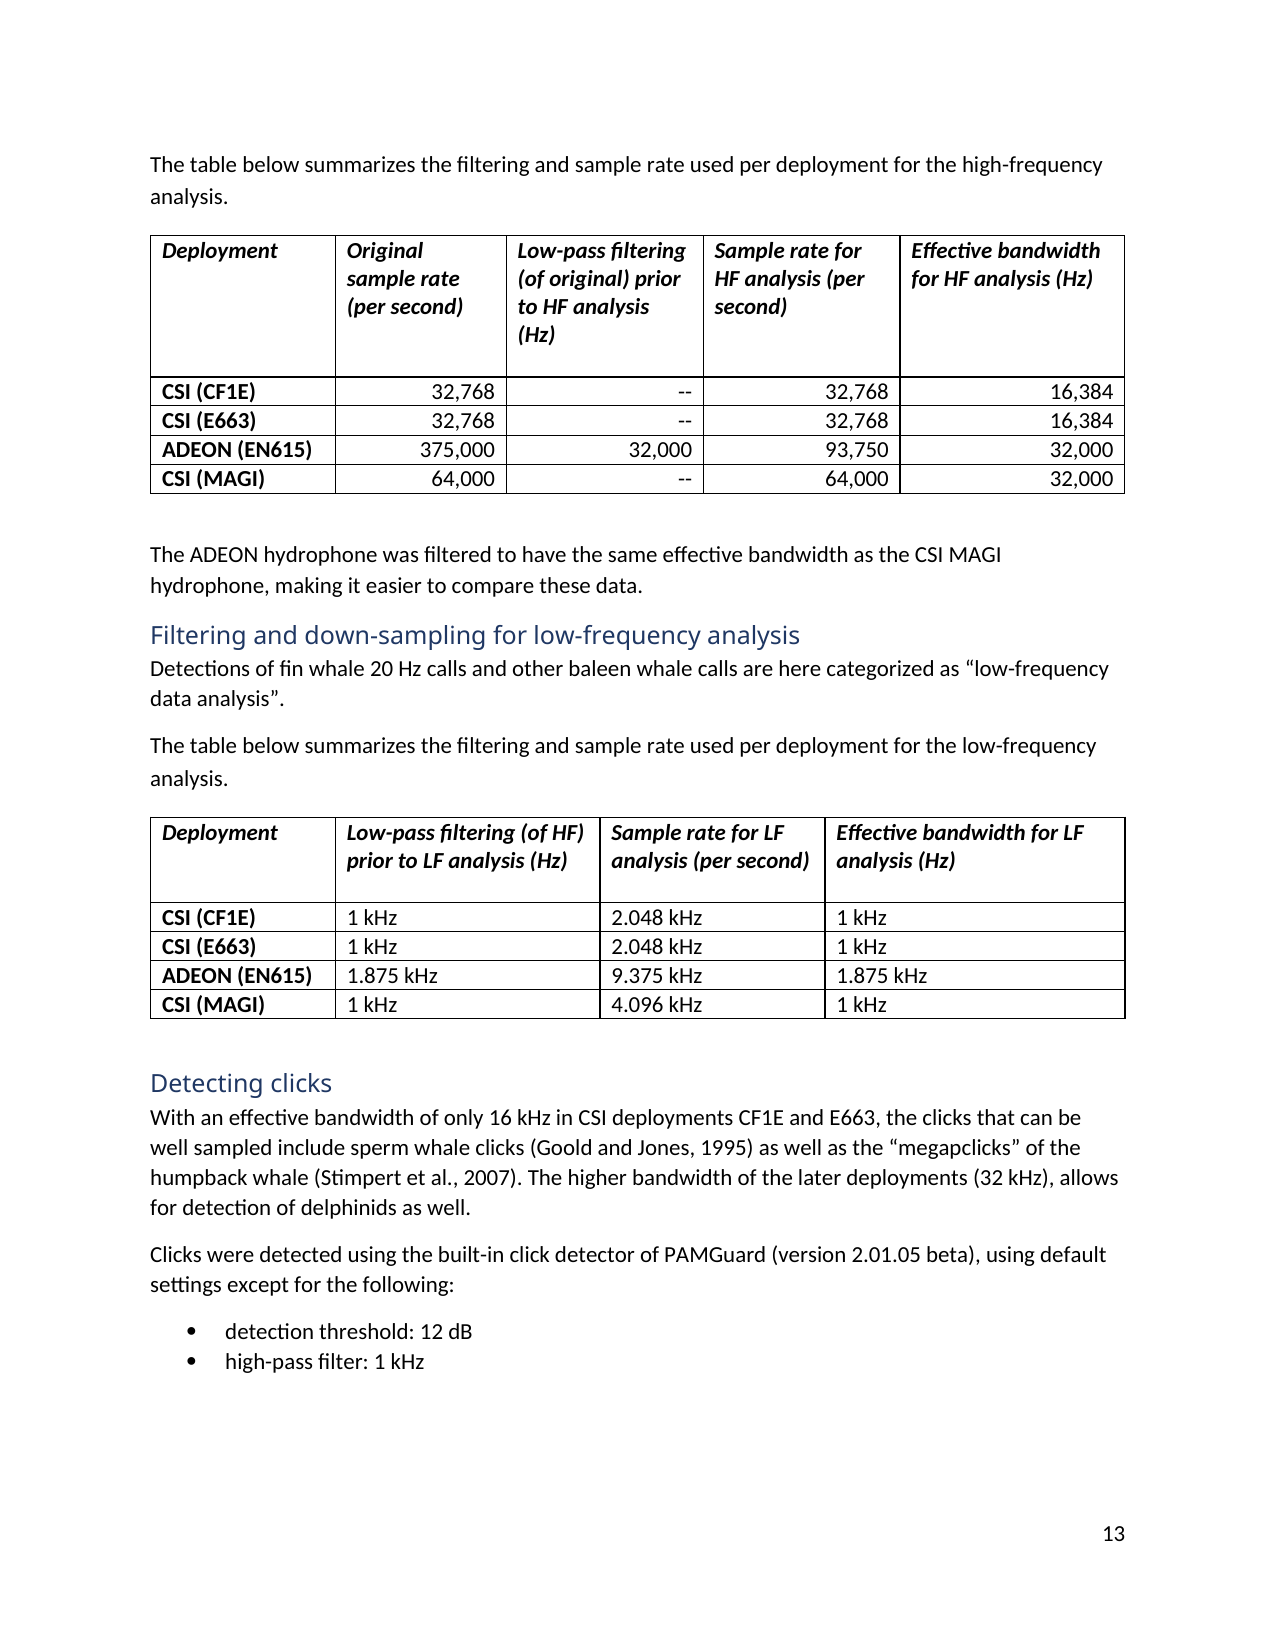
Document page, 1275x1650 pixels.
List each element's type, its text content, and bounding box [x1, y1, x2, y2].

table_cell -- [507, 406, 703, 434]
table_cell 32,768 [704, 406, 899, 434]
table_header Sample rate for HF analysis (per second) [704, 236, 899, 376]
table_cell 16,384 [901, 406, 1124, 434]
table_cell ADEON (EN615) [151, 436, 335, 463]
text With an effective bandwidth of only 16 kHz in CSI deployments CF1E and E663, the clicks that can be well sampled include sperm whale clicks (Goold and Jones, 1995) as well as the “megapclicks” of the humpback whale (Stimpert et al., 2007). The higher bandwidth of the later deployments (32 kHz), allows for detection of delphinids as well. [150, 1103, 1125, 1221]
table_cell 32,768 [336, 406, 506, 434]
table_cell 2.048 kHz [601, 903, 824, 931]
table_cell CSI (CF1E) [151, 903, 335, 931]
list detection threshold: 12 dB [187, 1317, 1125, 1345]
table_header Sample rate for LF analysis (per second) [601, 818, 824, 902]
table_header Deployment [151, 236, 335, 376]
table_cell CSI (CF1E) [151, 378, 335, 405]
table_cell 1 kHz [336, 903, 599, 931]
table_cell -- [507, 378, 703, 405]
table_cell 1 kHz [336, 932, 599, 960]
subtitle Detecting clicks [150, 1066, 1125, 1100]
text Detections of fin whale 20 Hz calls and other baleen whale calls are here categorized as “low-frequency data analysis”. [150, 654, 1125, 713]
table_cell 9.375 kHz [601, 961, 824, 989]
table_header Low-pass filtering (of HF) prior to LF analysis (Hz) [336, 818, 599, 902]
table_cell CSI (E663) [151, 932, 335, 960]
text Clicks were detected using the built-in click detector of PAMGuard (version 2.01.05 beta), using default settings except for the following: [150, 1240, 1125, 1298]
table_header Deployment [151, 818, 335, 902]
table_cell 4.096 kHz [601, 990, 824, 1018]
table_cell 32,000 [507, 436, 703, 463]
table_cell CSI (MAGI) [151, 990, 335, 1018]
table_header Original sample rate (per second) [336, 236, 506, 376]
table_cell 32,768 [336, 378, 506, 405]
table_cell 93,750 [704, 436, 899, 463]
subtitle Filtering and down-sampling for low-frequency analysis [150, 618, 1125, 652]
table_cell -- [507, 465, 703, 493]
text The table below summarizes the filtering and sample rate used per deployment for the low-frequency analysis. [150, 731, 1125, 792]
table_cell 1.875 kHz [826, 961, 1124, 989]
table_cell 32,768 [704, 378, 899, 405]
table_cell 32,000 [901, 436, 1124, 463]
table_cell 64,000 [336, 465, 506, 493]
table_cell 375,000 [336, 436, 506, 463]
table_cell 2.048 kHz [601, 932, 824, 960]
text The ADEON hydrophone was filtered to have the same effective bandwidth as the CSI MAGI hydrophone, making it easier to compare these data. [150, 541, 1125, 599]
table_cell 64,000 [704, 465, 899, 493]
table_cell 1 kHz [826, 903, 1124, 931]
table_header Effective bandwidth for HF analysis (Hz) [901, 236, 1124, 376]
table_header Low-pass filtering (of original) prior to HF analysis (Hz) [507, 236, 703, 376]
table_cell CSI (MAGI) [151, 465, 335, 493]
table_cell CSI (E663) [151, 406, 335, 434]
table_cell 16,384 [901, 378, 1124, 405]
table_cell 1 kHz [336, 990, 599, 1018]
table_cell 1.875 kHz [336, 961, 599, 989]
text The table below summarizes the filtering and sample rate used per deployment for the high-frequency analysis. [150, 150, 1125, 210]
table_cell ADEON (EN615) [151, 961, 335, 989]
table_cell 32,000 [901, 465, 1124, 493]
list high-pass filter: 1 kHz [187, 1347, 1125, 1376]
table_cell 1 kHz [826, 932, 1124, 960]
table_header Effective bandwidth for LF analysis (Hz) [826, 818, 1124, 902]
table_cell 1 kHz [826, 990, 1124, 1018]
